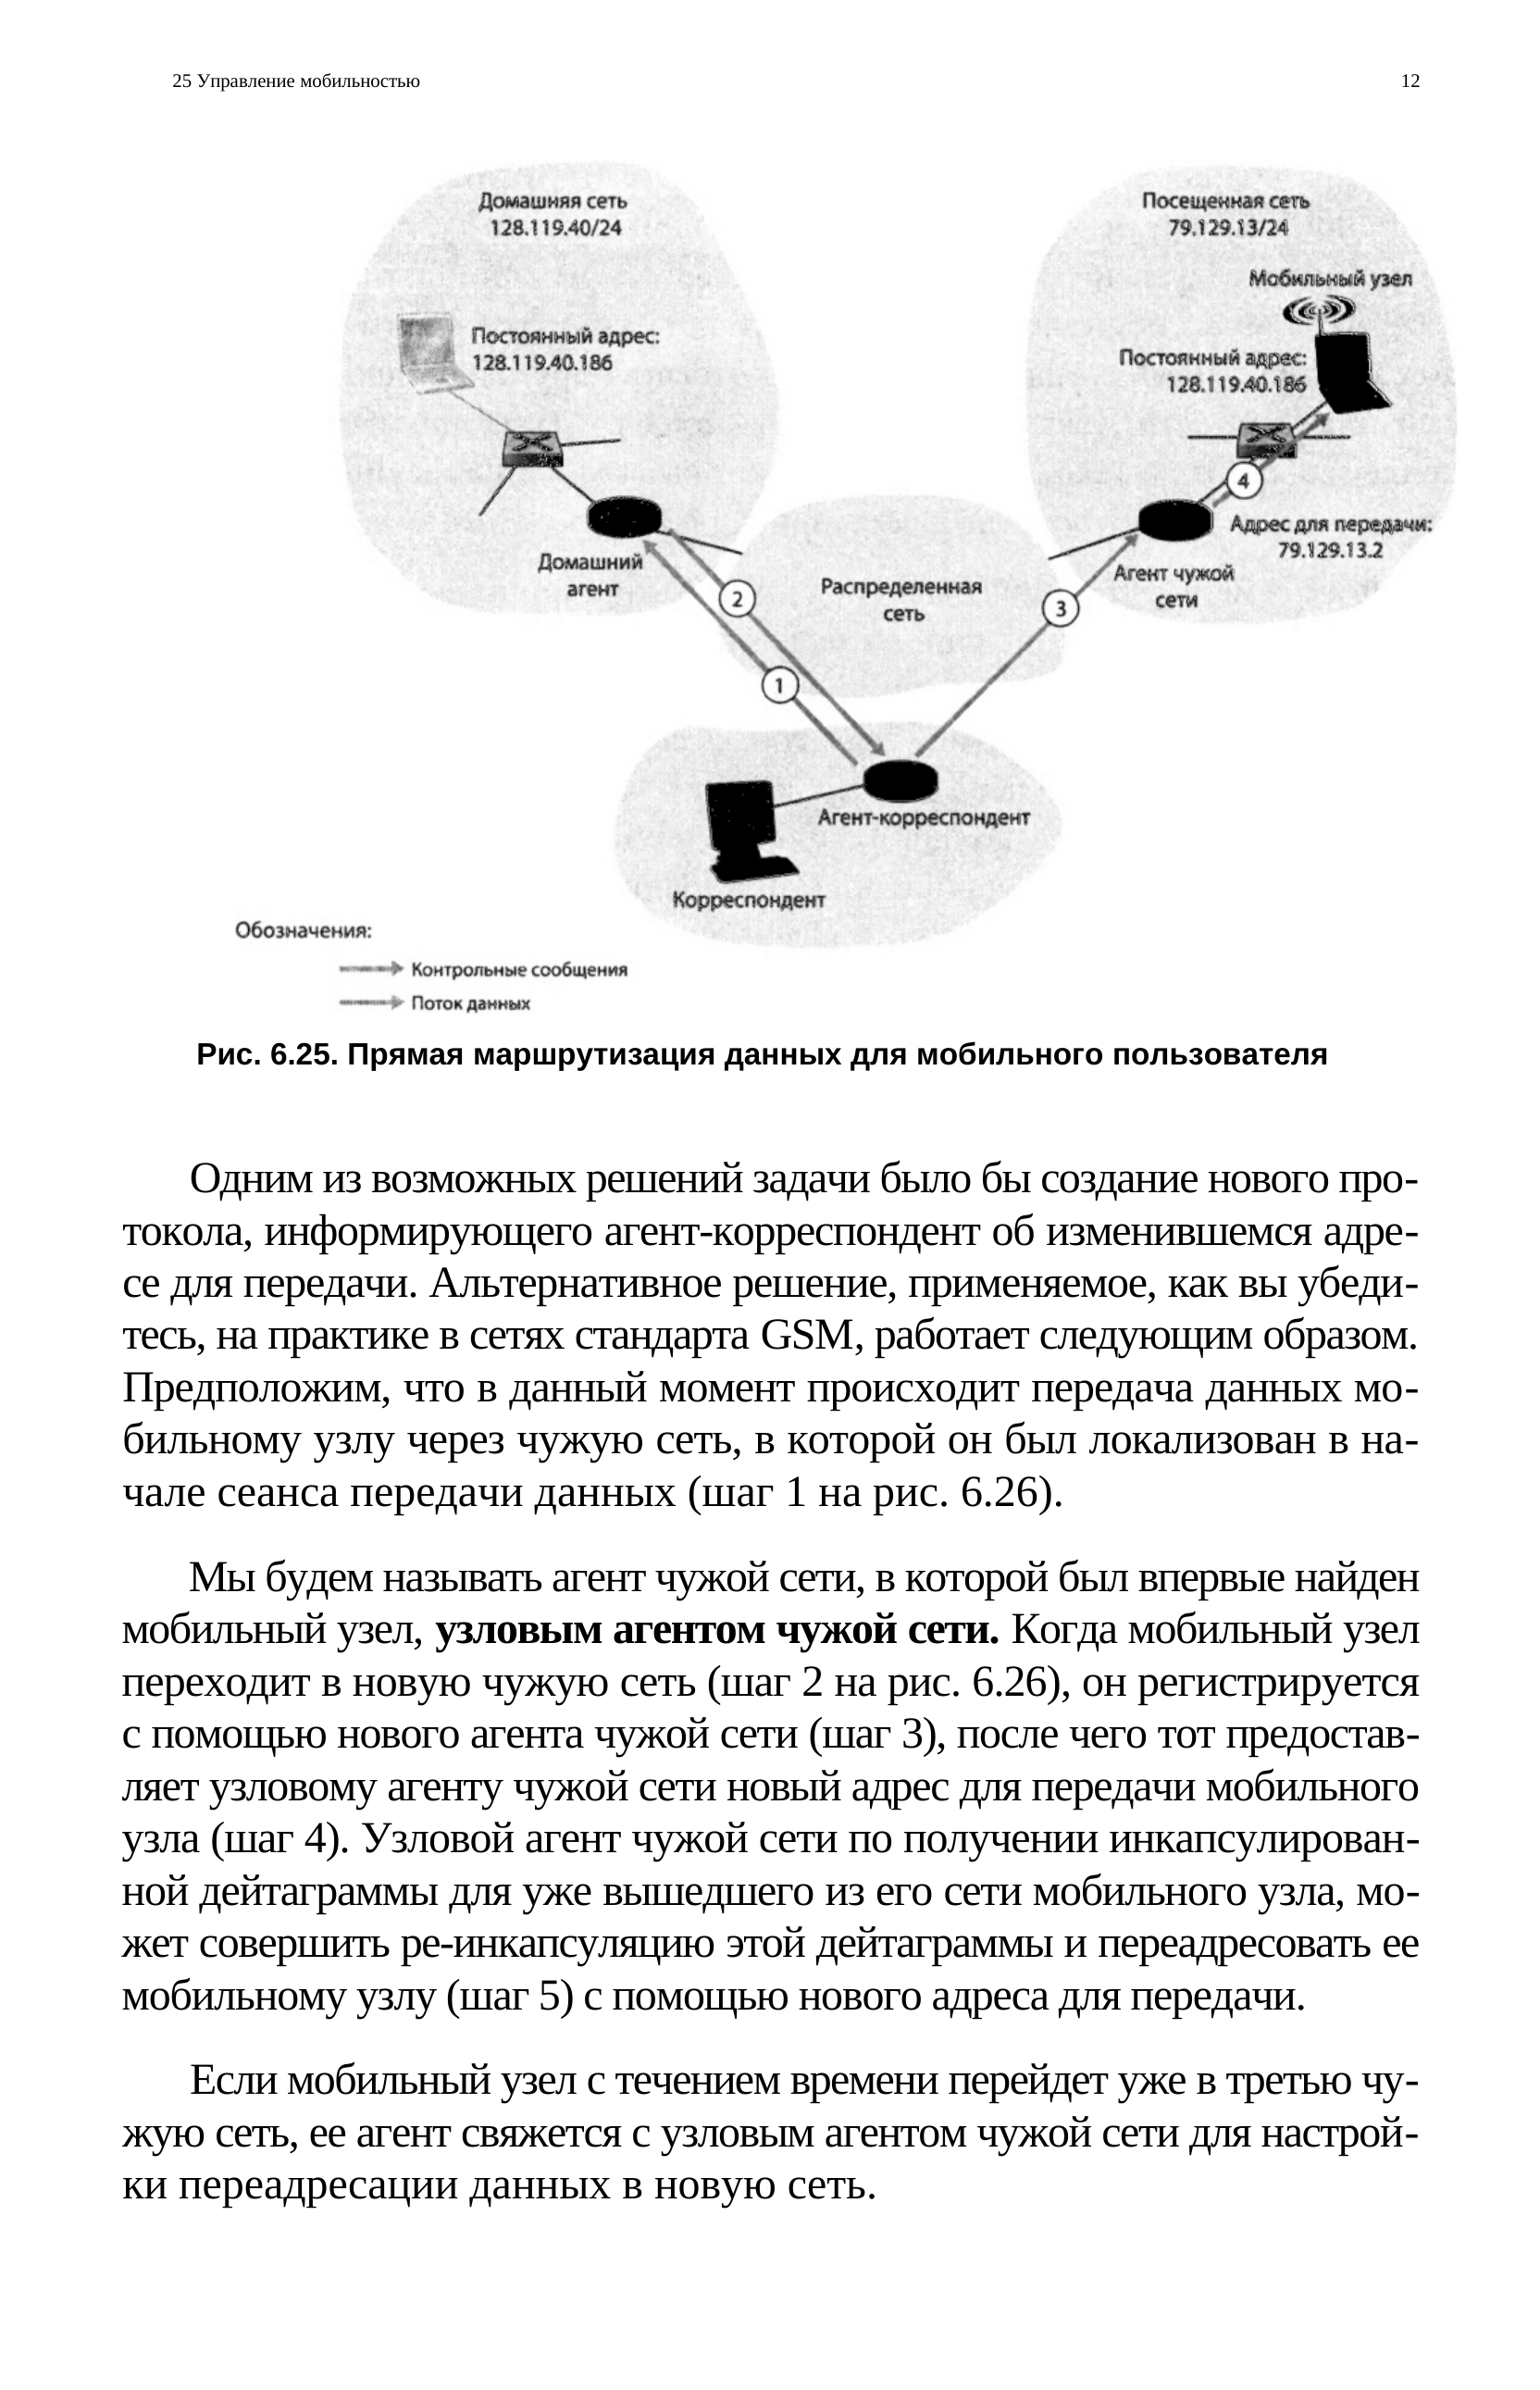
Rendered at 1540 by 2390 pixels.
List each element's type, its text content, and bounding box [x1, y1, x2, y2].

text Одним из возможных решений задачи было бы создание нового протокола, информирующего агент-корреспондент об изменившемся адресе для передачи. Альтернативное решение, применяемое, как вы убедитесь, на практике в сетях стандарта GSM, работает следующим образом. Предположим, что в данный момент происходит передача данных мобильному узлу через чужую сеть, в которой он был локализован в начале сеанса передачи данных (шаг 1 на рис. 6.26). [122, 1151, 1419, 1517]
text Если мобильный узел с течением времени перейдет уже в третью чужую сеть, ее агент свяжется с узловым агентом чужой сети для настройки переадресации данных в новую сеть. [122, 2053, 1419, 2210]
text Мы будем называть агент чужой сети, в которой был впервые найден мобильный узел, узловым агентом чужой сети. Когда мобильный узел переходит в новую чужую сеть (шаг 2 на рис. 6.26), он регистрируется с помощью нового агента чужой сети (шаг 3), после чего тот предоставляет узловому агенту чужой сети новый адрес для передачи мобильного узла (шаг 4). Узловой агент чужой сети по получении инкапсулированной дейтаграммы для уже вышедшего из его сети мобильного узла, может совершить ре-инкапсуляцию этой дейтаграммы и переадресовать ее мобильному узлу (шаг 5) с помощью нового адреса для передачи. [121, 1550, 1420, 2020]
text Рис. 6.25. Прямая маршрутизация данных для мобильного пользователя [196, 1036, 1420, 1071]
picture [196, 137, 1497, 1036]
